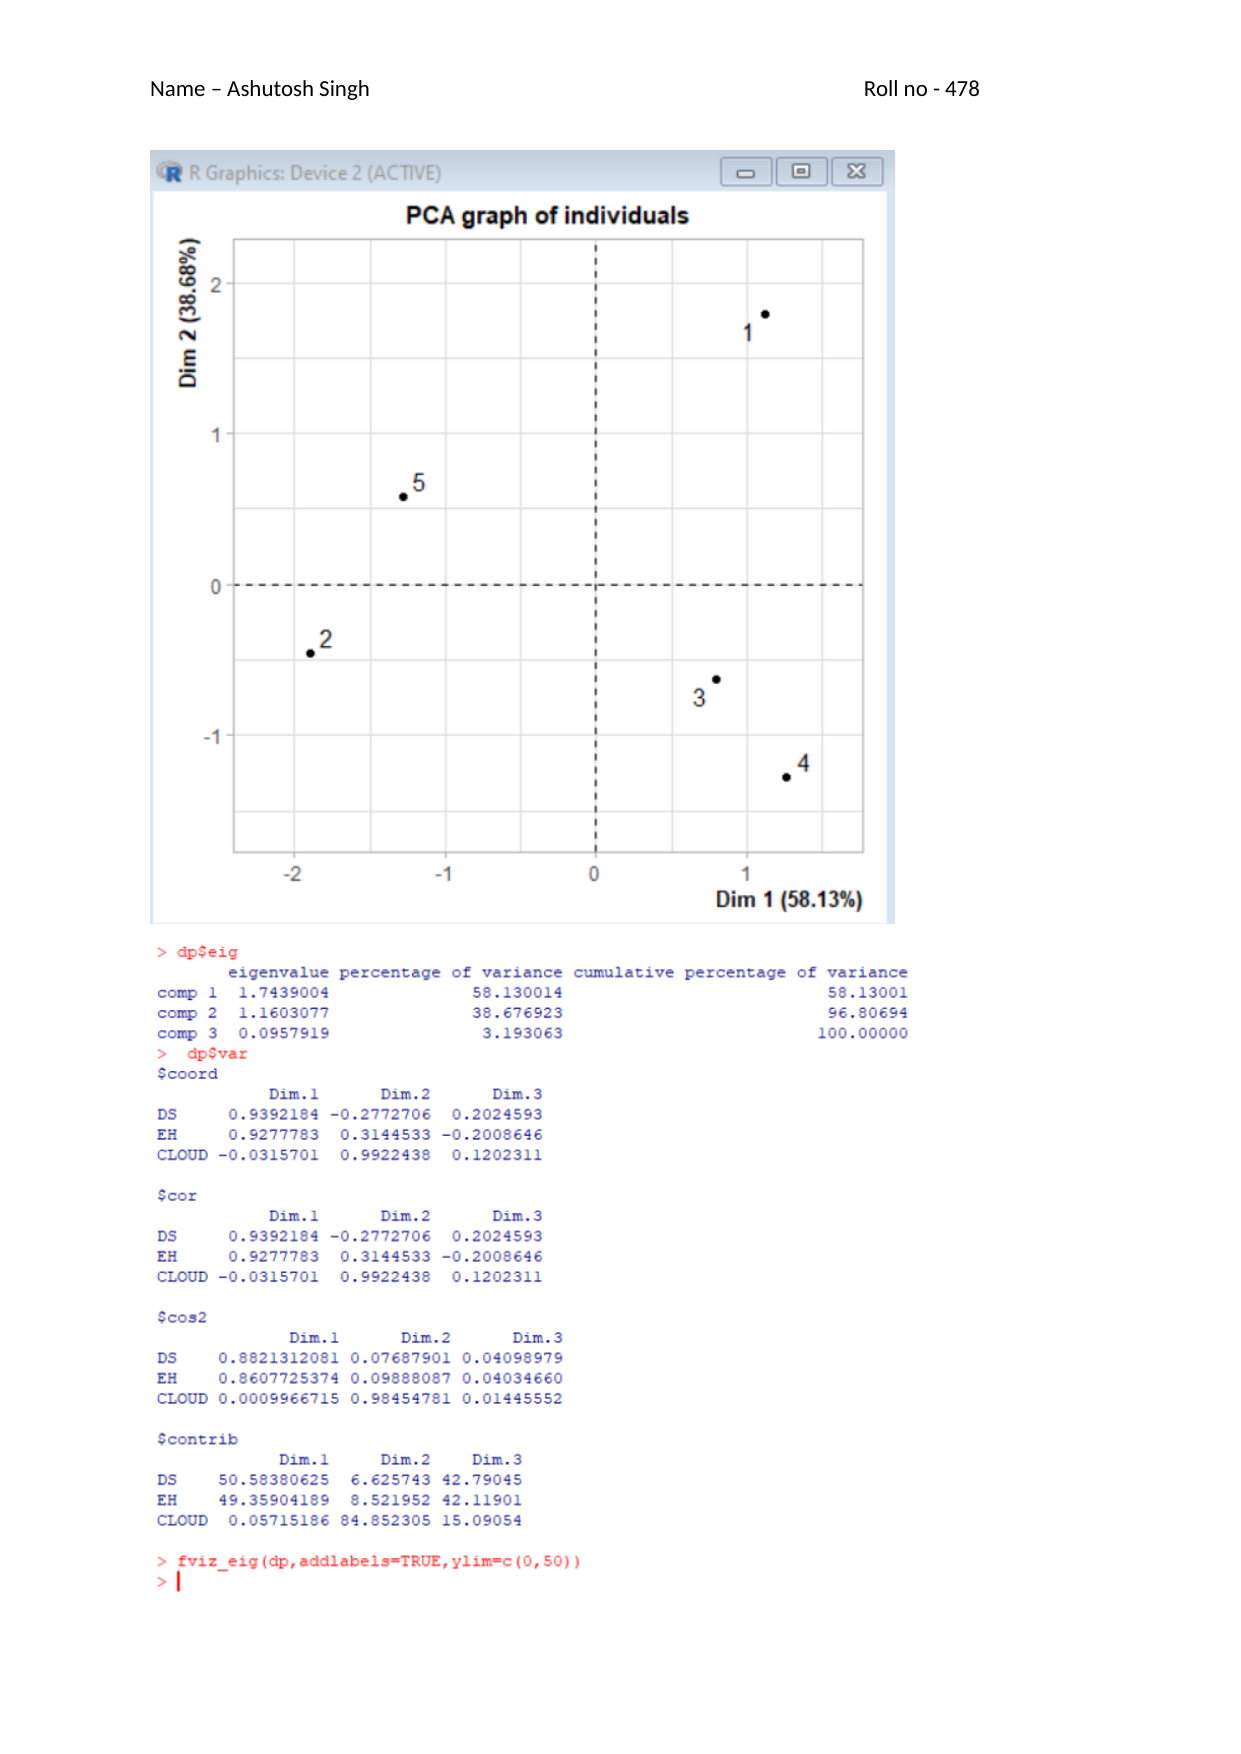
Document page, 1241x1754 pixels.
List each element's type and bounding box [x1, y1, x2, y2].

picture [150, 942, 932, 1601]
picture [150, 150, 896, 924]
